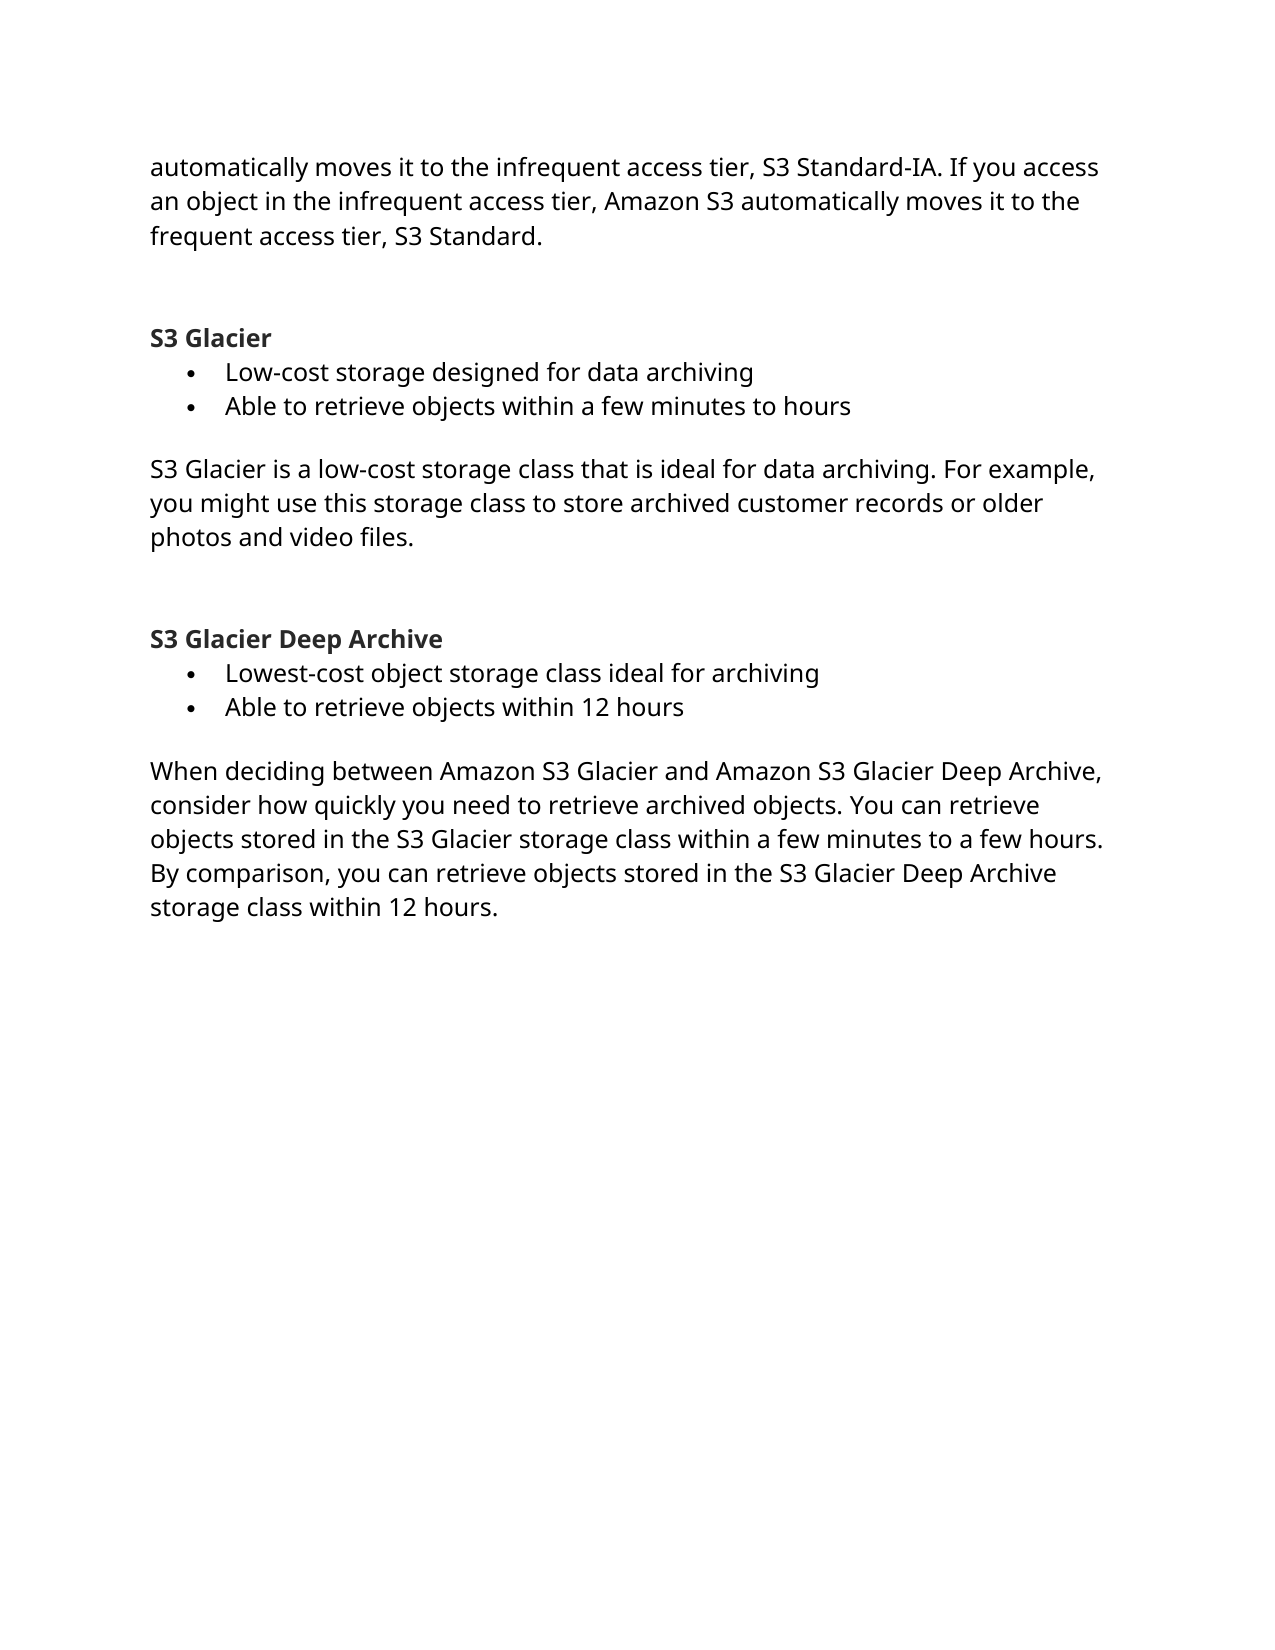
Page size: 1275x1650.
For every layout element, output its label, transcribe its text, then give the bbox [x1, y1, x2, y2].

text When deciding between Amazon S3 Glacier and Amazon S3 Glacier Deep Archive, consider how quickly you need to retrieve archived objects. You can retrieve objects stored in the S3 Glacier storage class within a few minutes to a few hours. By comparison, you can retrieve objects stored in the S3 Glacier Deep Archive storage class within 12 hours. [150, 753, 1125, 924]
list Lowest-cost object storage class ideal for archiving [187, 656, 1125, 690]
text S3 Glacier Deep Archive [150, 622, 1125, 656]
list Low-cost storage designed for data archiving [187, 354, 1125, 388]
list Able to retrieve objects within 12 hours [187, 690, 1125, 724]
text S3 Glacier [150, 320, 1125, 354]
text S3 Glacier is a low-cost storage class that is ideal for data archiving. For example, you might use this storage class to store archived customer records or older photos and video files. [150, 452, 1125, 554]
list Able to retrieve objects within a few minutes to hours [187, 388, 1125, 422]
